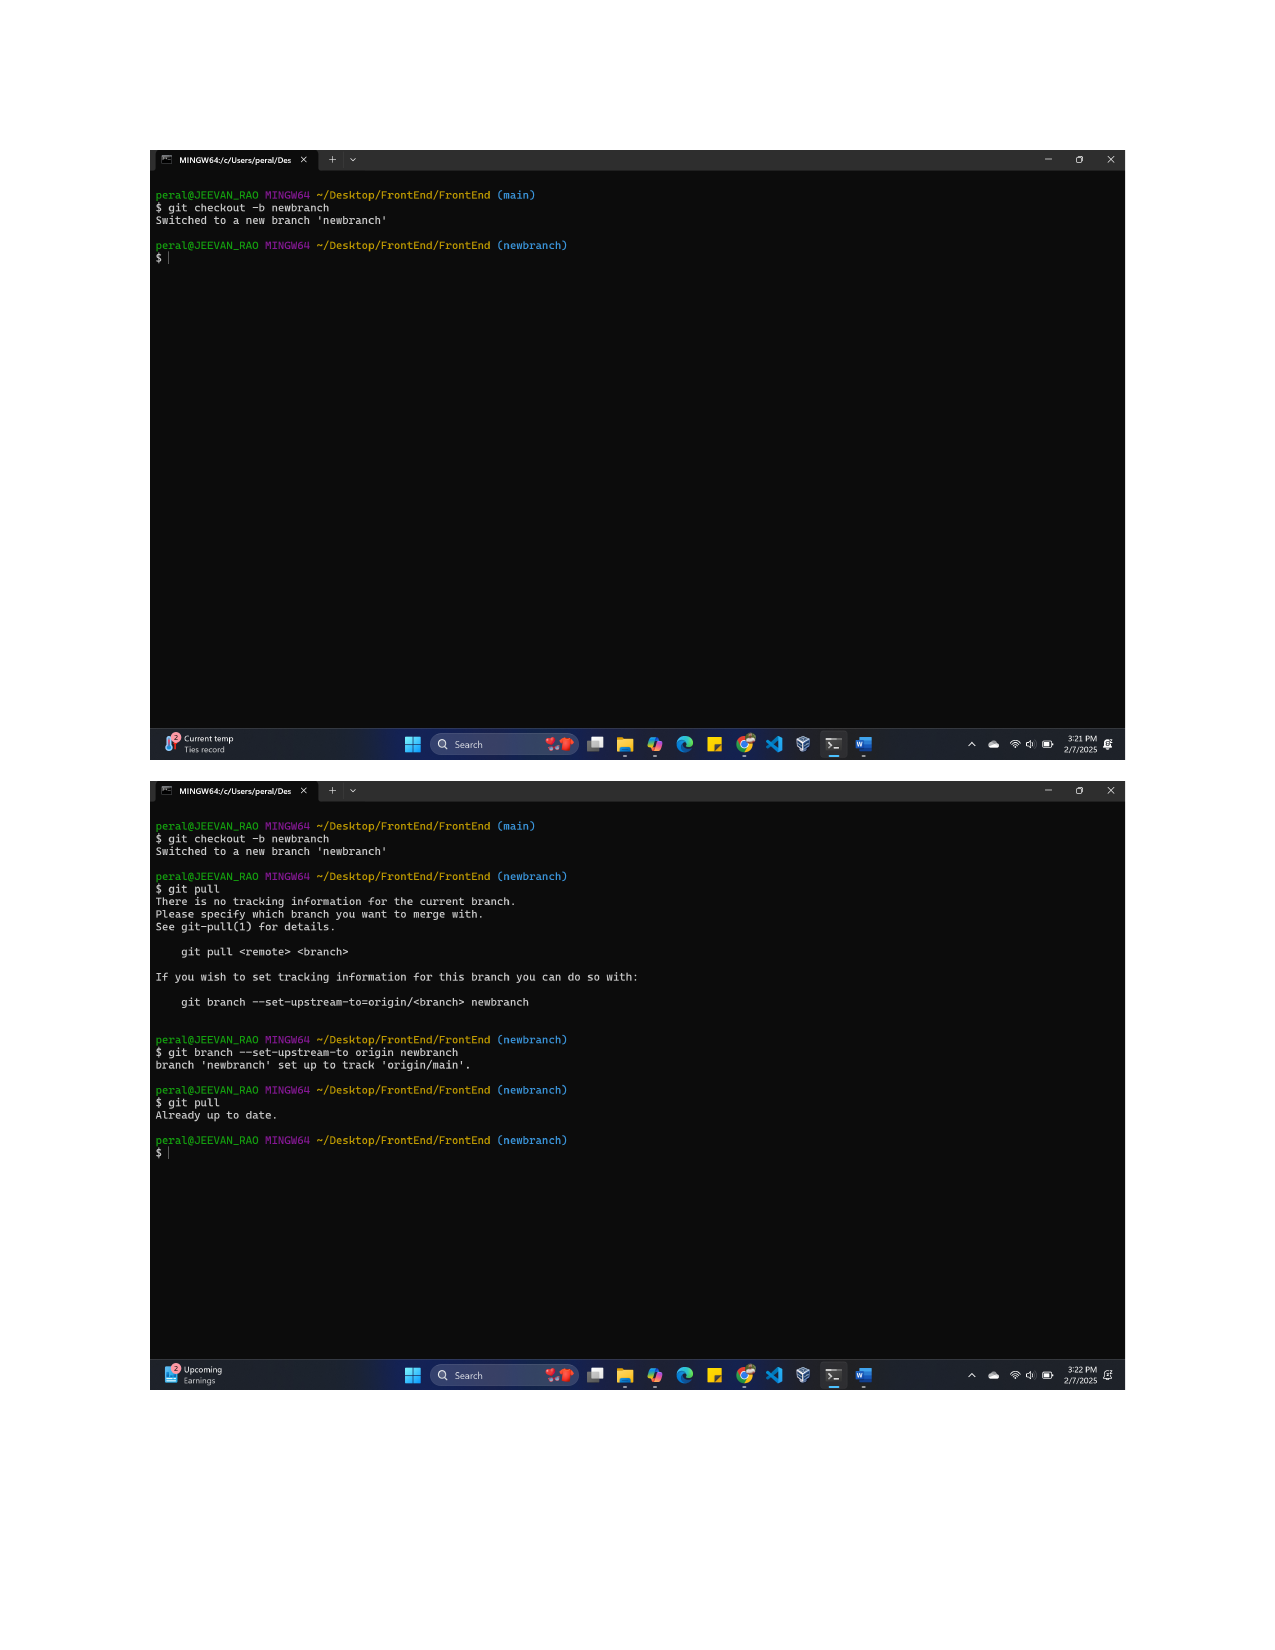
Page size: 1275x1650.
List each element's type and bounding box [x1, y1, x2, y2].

picture [150, 781, 1125, 1390]
picture [150, 150, 1125, 760]
